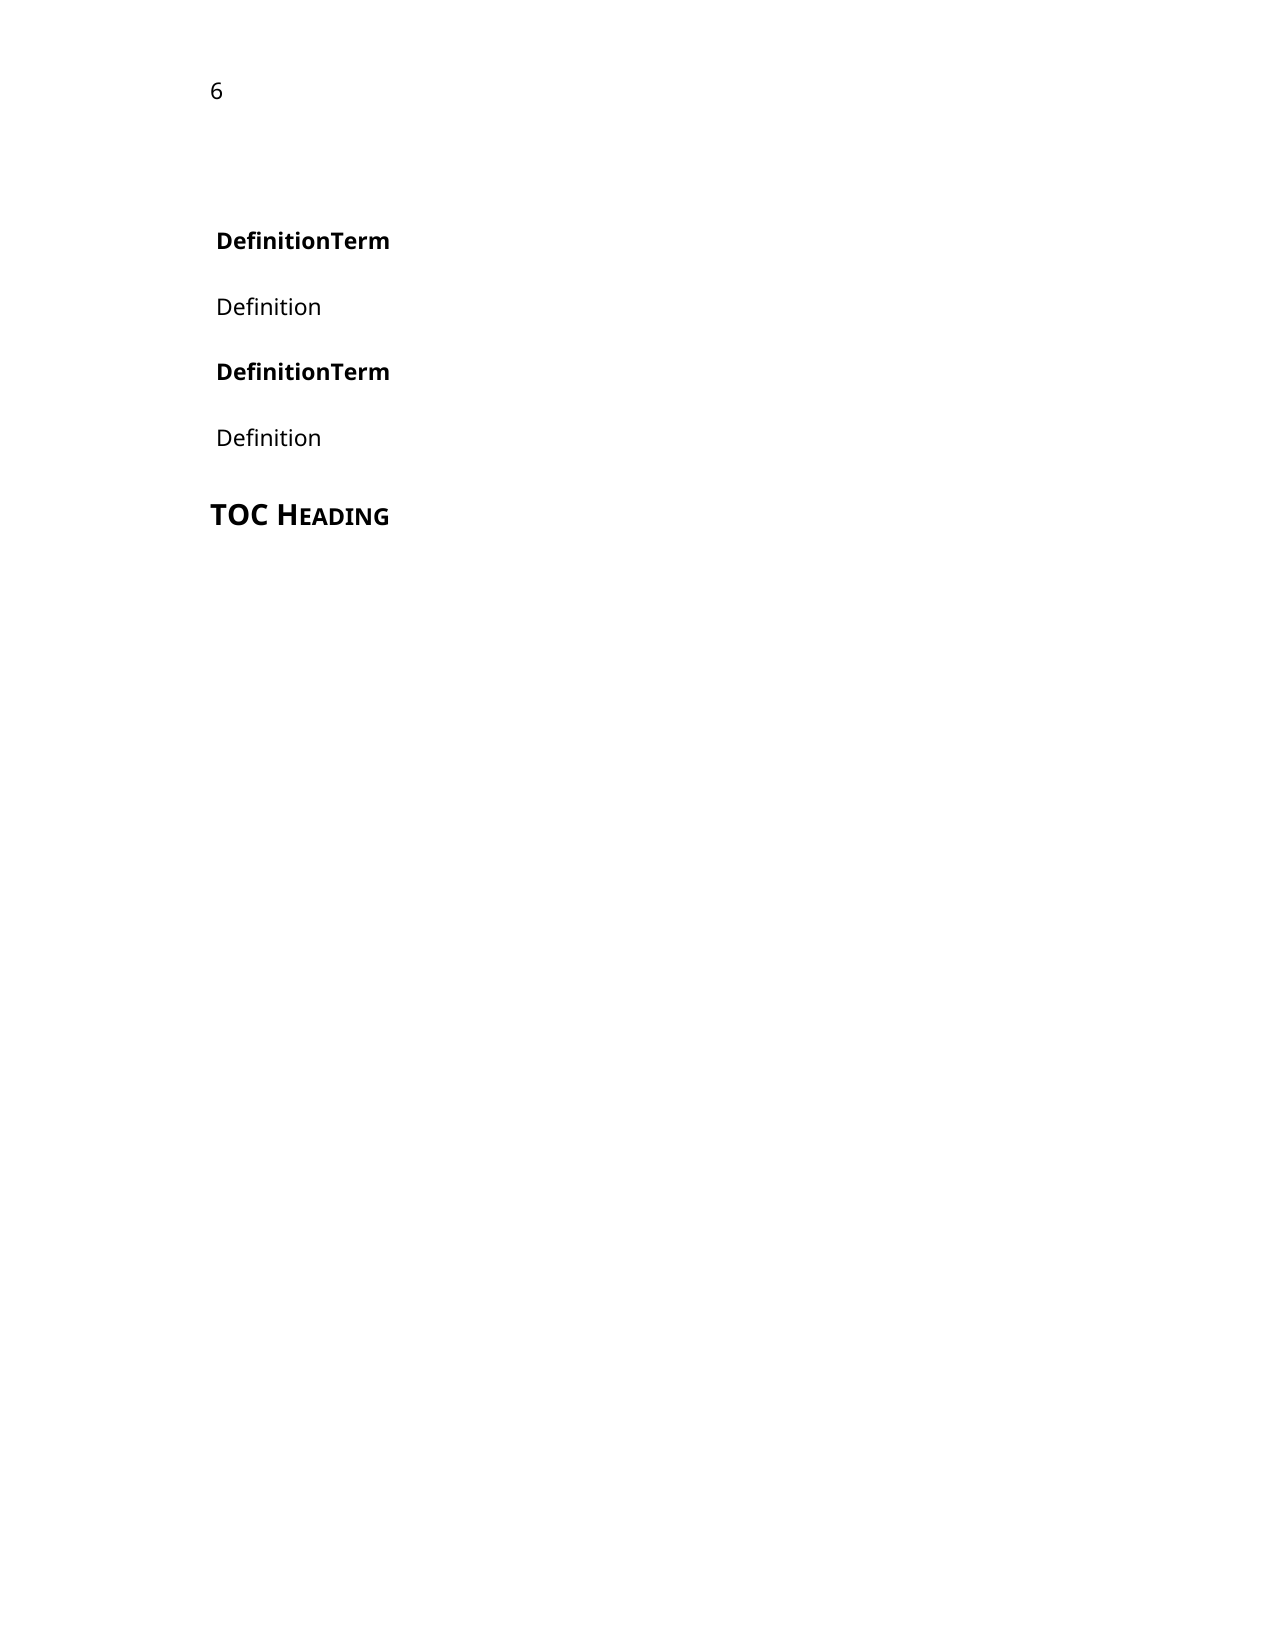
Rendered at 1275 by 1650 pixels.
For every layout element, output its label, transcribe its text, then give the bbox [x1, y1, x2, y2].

text Definition [210, 291, 1035, 322]
text Definition [210, 422, 1035, 453]
subtitle TOC Heading [210, 494, 1035, 533]
text DefinitionTerm [210, 225, 1035, 256]
text DefinitionTerm [210, 356, 1035, 387]
